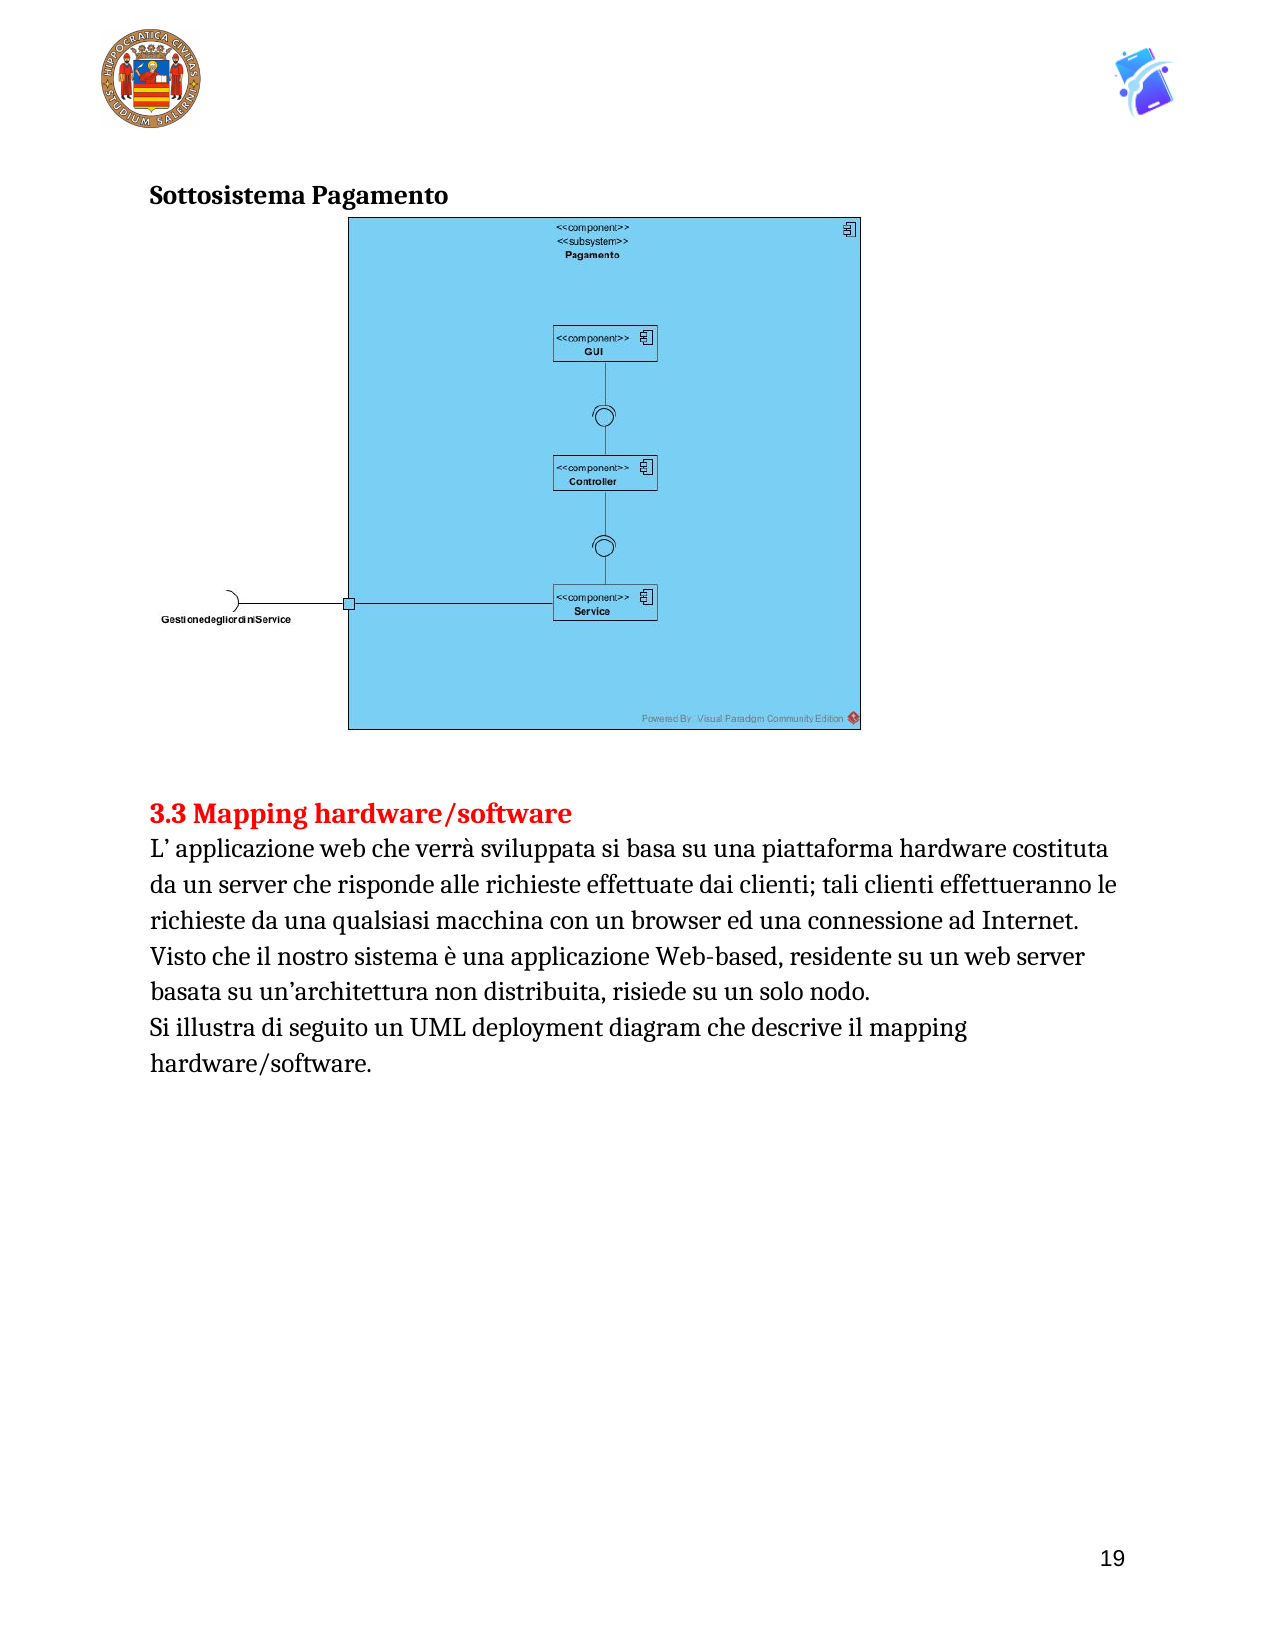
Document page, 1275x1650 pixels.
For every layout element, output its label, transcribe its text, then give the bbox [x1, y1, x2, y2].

text Sottosistema Pagamento [150, 180, 1125, 211]
picture [1088, 27, 1200, 149]
text L’ applicazione web che verrà sviluppata si basa su una piattaforma hardware costituta da un server che risponde alle richieste effettuate dai clienti; tali clienti effettueranno le richieste da una qualsiasi macchina con un browser ed una connessione ad Internet. [150, 833, 1125, 936]
text Si illustra di seguito un UML deployment diagram che descrive il mapping hardware/software. [150, 1012, 1125, 1079]
picture [150, 216, 864, 733]
text Visto che il nostro sistema è una applicazione Web-based, residente su un web server basata su un’architettura non distribuita, risiede su un solo nodo. [150, 941, 1125, 1007]
picture [100, 28, 201, 129]
subtitle 3.3 Mapping hardware/software [150, 797, 1125, 831]
